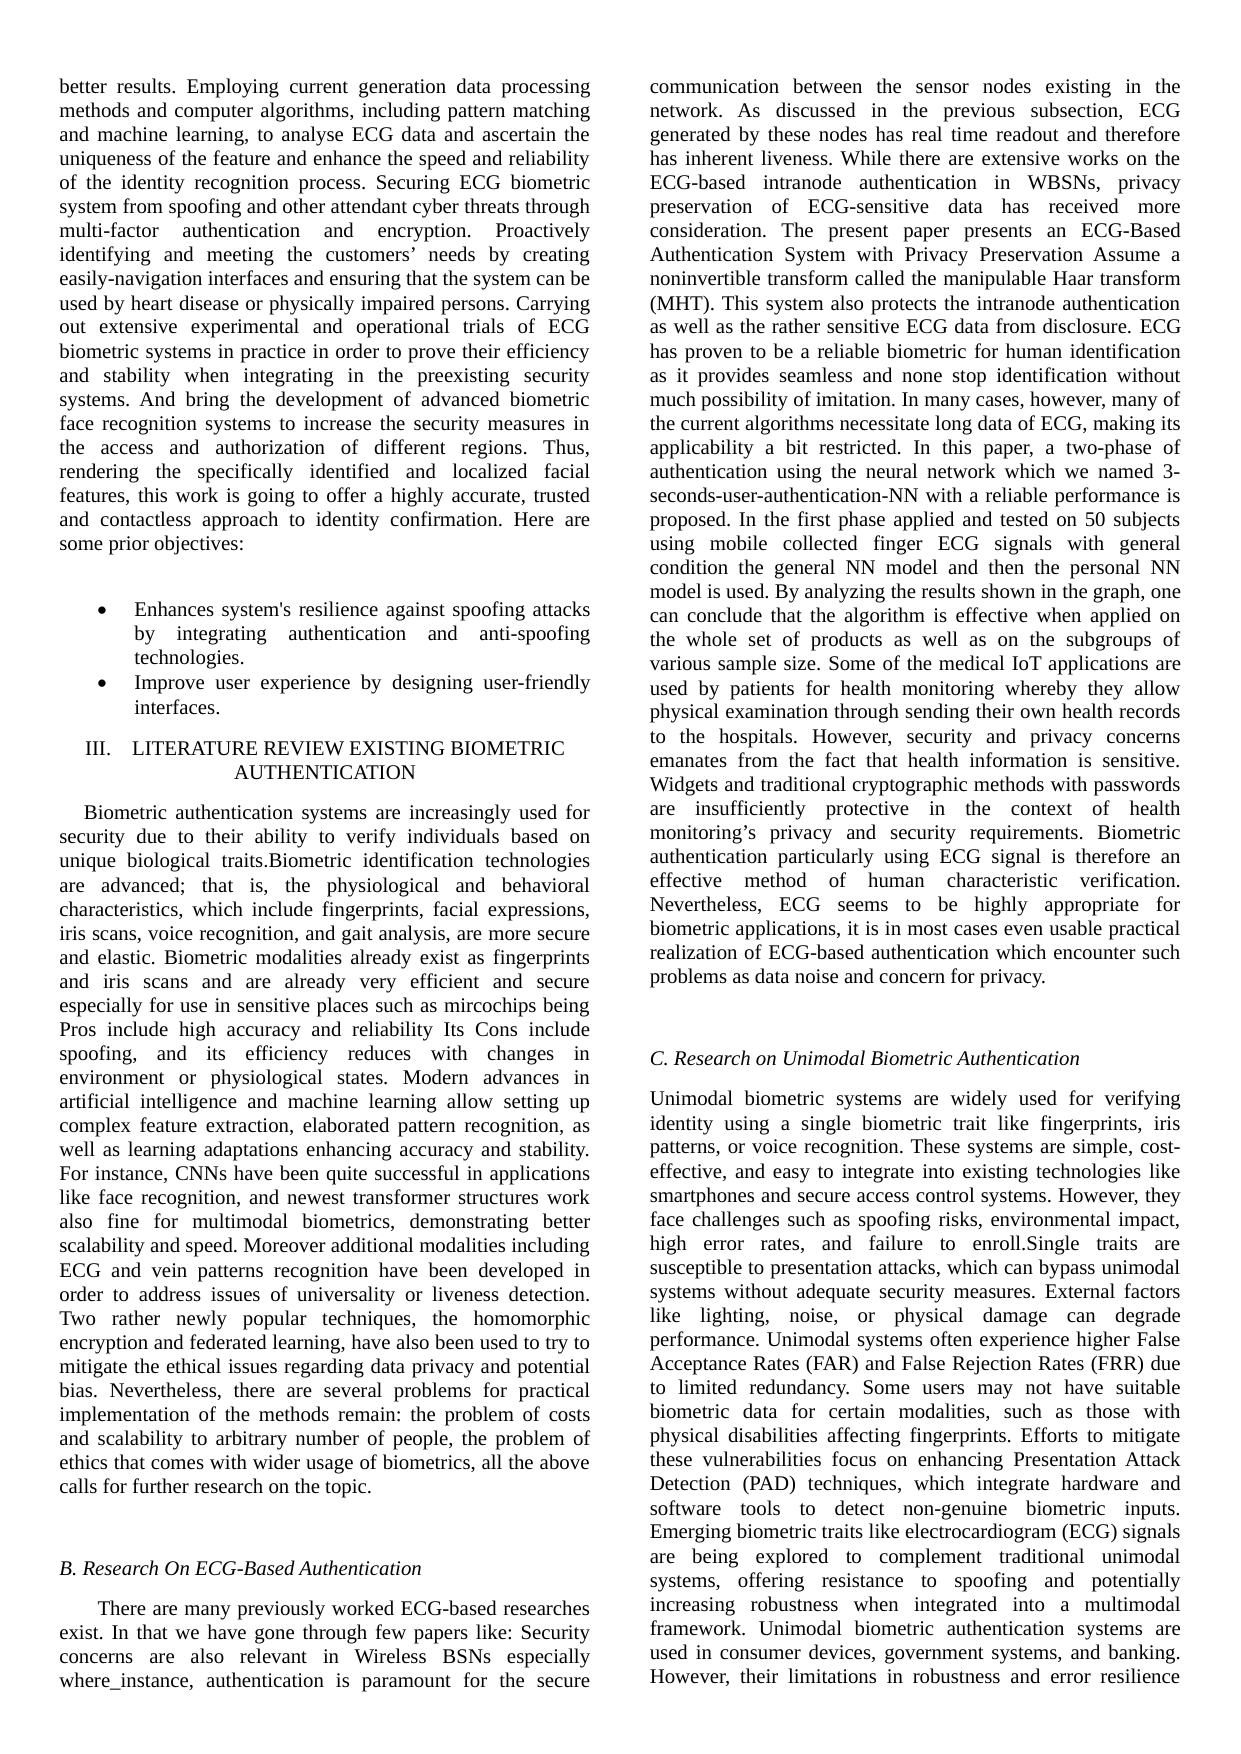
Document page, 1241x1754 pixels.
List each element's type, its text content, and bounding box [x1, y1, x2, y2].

text Biometric authentication systems are increasingly used for security due to their ability to verify individuals based on unique biological traits.Biometric identification technologies are advanced; that is, the physiological and behavioral characteristics, which include fingerprints, facial expressions, iris scans, voice recognition, and gait analysis, are more secure and elastic. Biometric modalities already exist as fingerprints and iris scans and are already very efficient and secure especially for use in sensitive places such as mircochips being Pros include high accuracy and reliability Its Cons include spoofing, and its efficiency reduces with changes in environment or physiological states. Modern advances in artificial intelligence and machine learning allow setting up complex feature extraction, elaborated pattern recognition, as well as learning adaptations enhancing accuracy and stability. For instance, CNNs have been quite successful in applications like face recognition, and newest transformer structures work also fine for multimodal biometrics, demonstrating better scalability and speed. Moreover additional modalities including ECG and vein patterns recognition have been developed in order to address issues of universality or liveness detection. Two rather newly popular techniques, the homomorphic encryption and federated learning, have also been used to try to mitigate the ethical issues regarding data privacy and potential bias. Nevertheless, there are several problems for practical implementation of the methods remain: the problem of costs and scalability to arbitrary number of people, the problem of ethics that comes with wider usage of biometrics, all the above calls for further research on the topic. [59, 800, 591, 1498]
text C. Research on Unimodal Biometric Authentication [649, 1046, 1181, 1070]
text III. LITERATURE REVIEW EXISTING BIOMETRIC AUTHENTICATION [59, 736, 591, 784]
list Improve user experience by designing user-friendly interfaces. [97, 669, 591, 719]
text B. Research On ECG-Based Authentication [59, 1556, 591, 1579]
list Enhances system's resilience against spoofing attacks by integrating authentication and anti-spoofing technologies. [97, 596, 591, 669]
text There are many previously worked ECG-based researches exist. In that we have gone through few papers like: Security concerns are also relevant in Wireless BSNs especially where_instance, authentication is paramount for the secure communication between the sensor nodes existing in the network. As discussed in the previous subsection, ECG generated by these nodes has real time readout and therefore has inherent liveness. While there are extensive works on the ECG-based intranode authentication in WBSNs, privacy preservation of ECG-sensitive data has received more consideration. The present paper presents an ECG-Based Authentication System with Privacy Preservation Assume a noninvertible transform called the manipulable Haar transform (MHT). This system also protects the intranode authentication as well as the rather sensitive ECG data from disclosure. ECG has proven to be a reliable biometric for human identification as it provides seamless and none stop identification without much possibility of imitation. In many cases, however, many of the current algorithms necessitate long data of ECG, making its applicability a bit restricted. In this paper, a two-phase of authentication using the neural network which we named 3-seconds-user-authentication-NN with a reliable performance is proposed. In the first phase applied and tested on 50 subjects using mobile collected finger ECG signals with general condition the general NN model and then the personal NN model is used. By analyzing the results shown in the graph, one can conclude that the algorithm is effective when applied on the whole set of products as well as on the subgroups of various sample size. Some of the medical IoT applications are used by patients for health monitoring whereby they allow physical examination through sending their own health records to the hospitals. However, security and privacy concerns emanates from the fact that health information is sensitive. Widgets and traditional cryptographic methods with passwords are insufficiently protective in the context of health monitoring’s privacy and security requirements. Biometric authentication particularly using ECG signal is therefore an effective method of human characteristic verification. Nevertheless, ECG seems to be highly appropriate for biometric applications, it is in most cases even usable practical realization of ECG-based authentication which encounter such problems as data noise and concern for privacy. [649, 74, 1181, 988]
